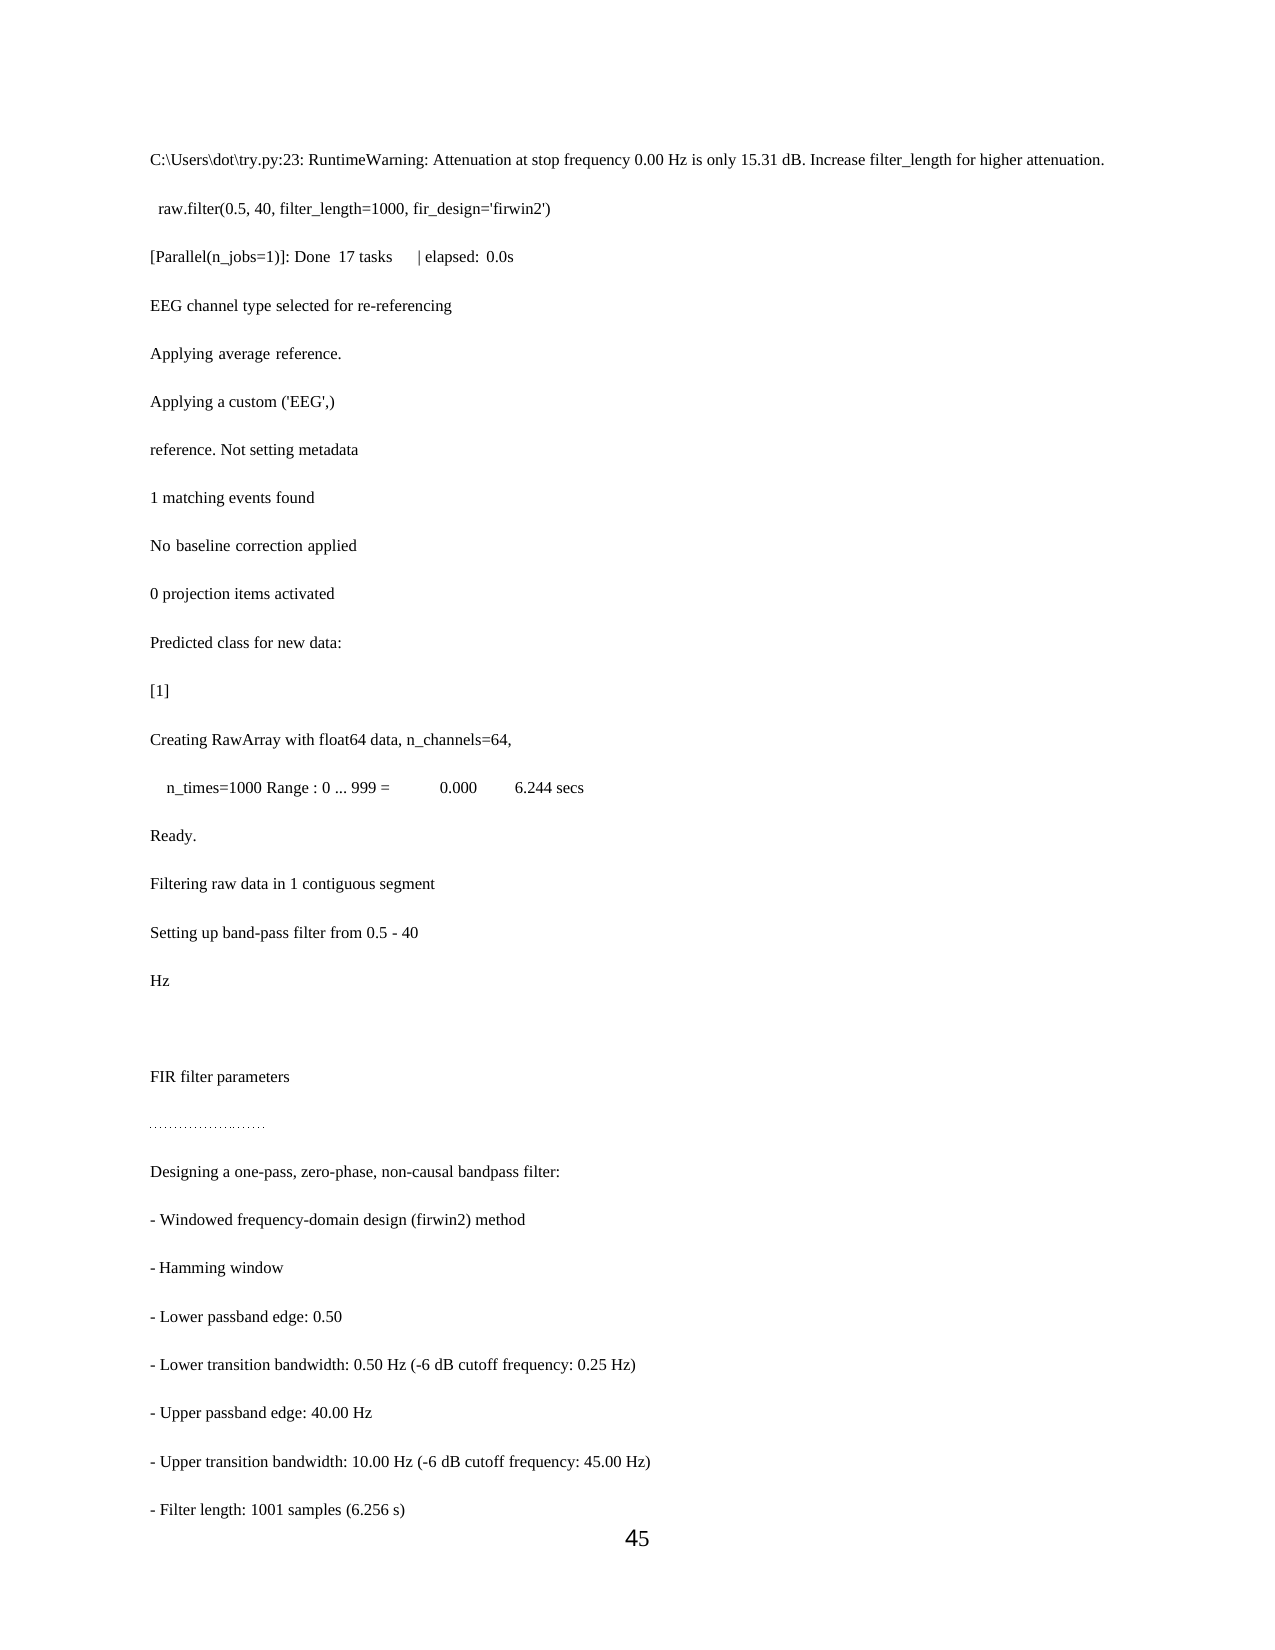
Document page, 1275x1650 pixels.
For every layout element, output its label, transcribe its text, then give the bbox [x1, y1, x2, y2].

list Filter length: 1001 samples (6.256 s) [150, 1500, 1137, 1519]
text 1 matching events found [150, 488, 1137, 507]
text FIR filter parameters [150, 1067, 1137, 1086]
text No baseline correction applied 0 projection items activated Predicted class for new data: [1] [150, 536, 365, 700]
text Creating RawArray with float64 data, n_channels=64, n_times=1000 Range : 0 ... 999 = 0.000 6.244 secs [150, 729, 611, 797]
text Ready. [150, 826, 1137, 845]
text C:\Users\dot\try.py:23: RuntimeWarning: Attenuation at stop frequency 0.00 Hz is only 15.31 dB. Increase filter_length for higher attenuation. raw.filter(0.5, 40, filter_length=1000, fir_design='firwin2') [150, 150, 1107, 218]
text Designing a one-pass, zero-phase, non-causal bandpass filter: [150, 1162, 1137, 1181]
list Lower transition bandwidth: 0.50 Hz (-6 dB cutoff frequency: 0.25 Hz) [150, 1355, 1137, 1374]
text [Parallel(n_jobs=1)]: Done 17 tasks | elapsed: 0.0s EEG channel type selected for re-referencing [150, 247, 519, 314]
list Hamming window [150, 1258, 1137, 1277]
list Lower passband edge: 0.50 [150, 1307, 1137, 1326]
list Upper passband edge: 40.00 Hz [150, 1403, 1137, 1422]
text Filtering raw data in 1 contiguous segment Setting up band-pass filter from 0.5 - 40 Hz [150, 874, 441, 990]
list Windowed frequency-domain design (firwin2) method [150, 1210, 1137, 1229]
list Upper transition bandwidth: 10.00 Hz (-6 dB cutoff frequency: 45.00 Hz) [150, 1452, 1137, 1471]
text Applying average reference. Applying a custom ('EEG',) reference. Not setting metadata [150, 344, 405, 459]
